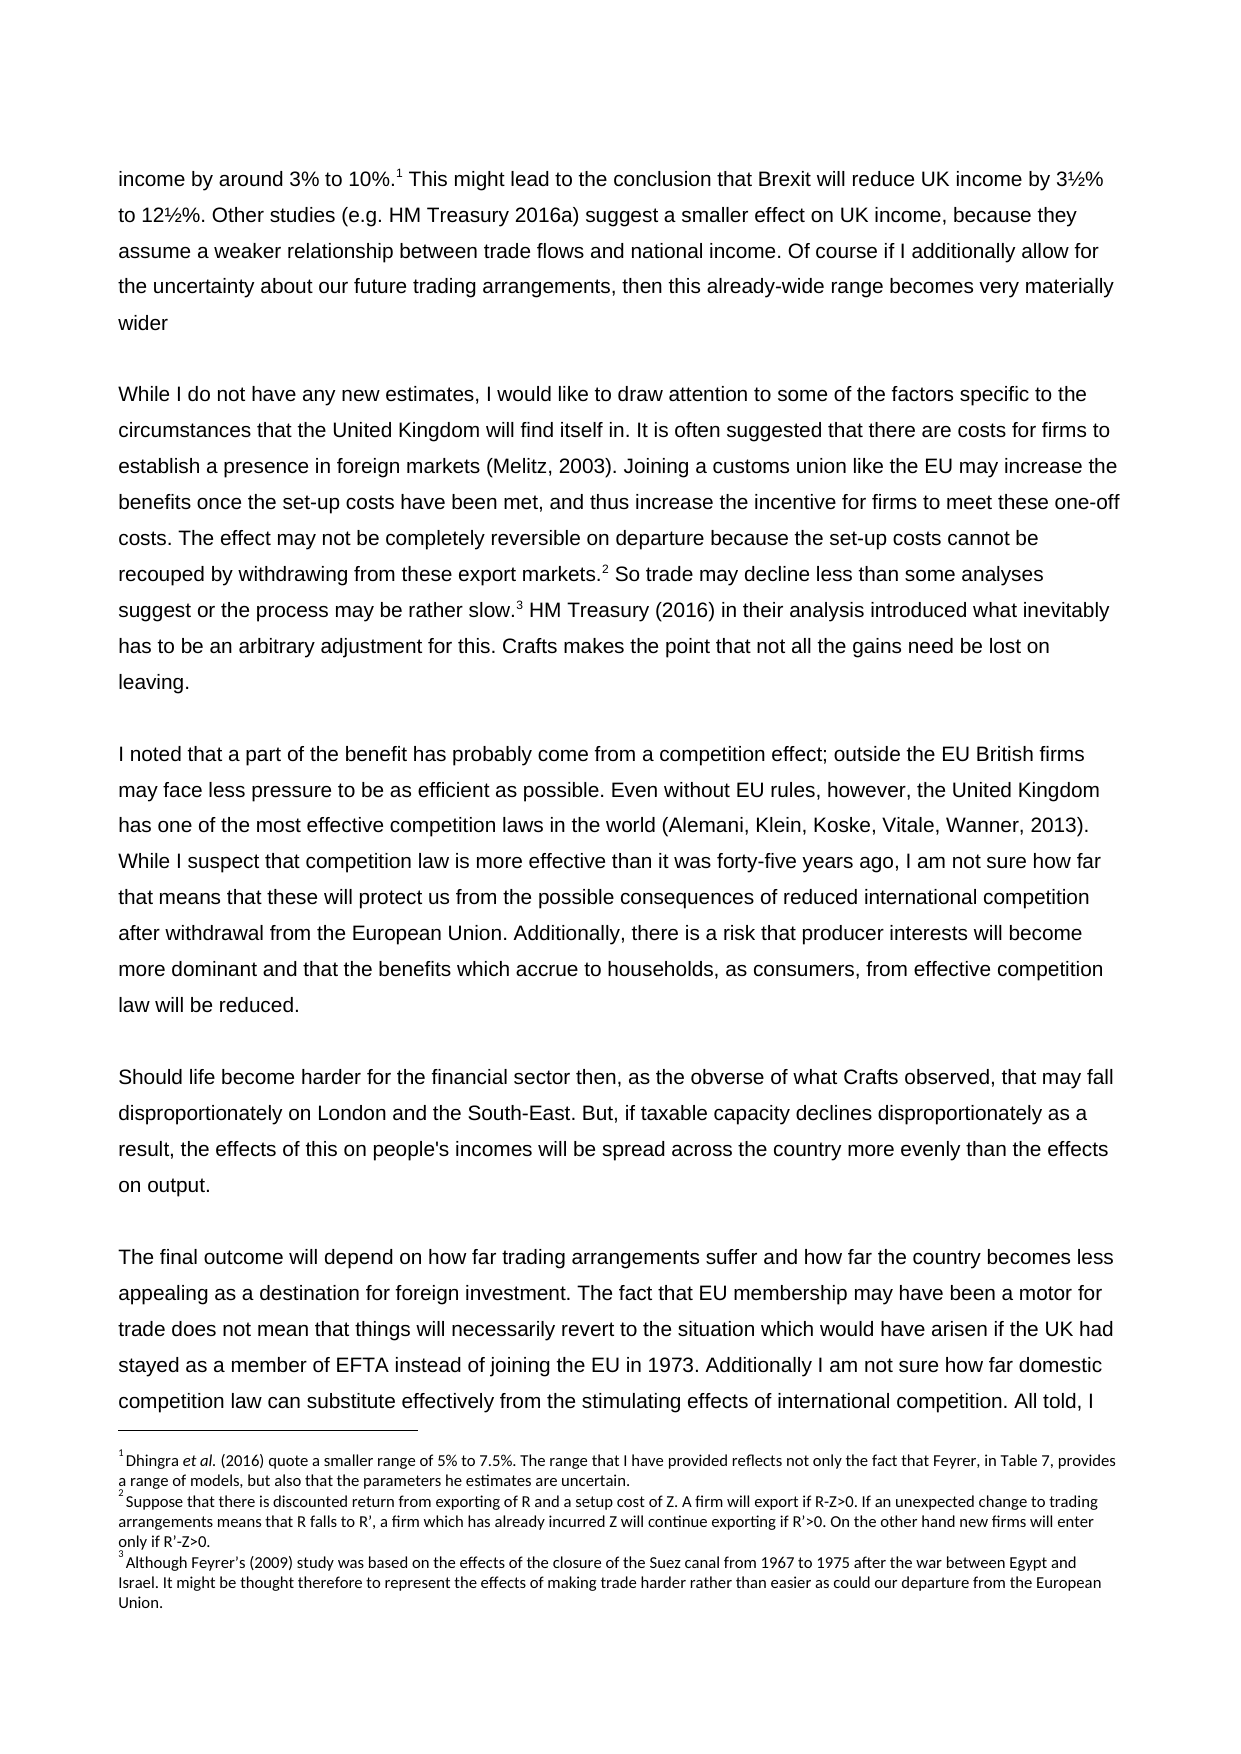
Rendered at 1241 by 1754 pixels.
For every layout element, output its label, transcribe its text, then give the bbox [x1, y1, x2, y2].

text 1 Dhingra et al. (2016) quote a smaller range of 5% to 7.5%. The range that I have provided reflects not only the fact that Feyrer, in Table 7, provides a range of models, but also that the parameters he estimates are uncertain. [118, 1428, 1120, 1491]
text While I do not have any new estimates, I would like to draw attention to some of the factors specific to the circumstances that the United Kingdom will find itself in. It is often suggested that there are costs for firms to establish a presence in foreign markets (Melitz, 2003). Joining a customs union like the EU may increase the benefits once the set-up costs have been met, and thus increase the incentive for firms to meet these one-off costs. The effect may not be completely reversible on departure because the set-up costs cannot be recouped by withdrawing from these export markets.2 So trade may decline less than some analyses suggest or the process may be rather slow.3 HM Treasury (2016) in their analysis introduced what inevitably has to be an arbitrary adjustment for this. Crafts makes the point that not all the gains need be lost on leaving. [118, 382, 1121, 693]
text income by around 3% to 10%.1 This might lead to the conclusion that Brexit will reduce UK income by 3½% to 12½%. Other studies (e.g. HM Treasury 2016a) suggest a smaller effect on UK income, because they assume a weaker relationship between trade flows and national income. Of course if I additionally allow for the uncertainty about our future trading arrangements, then this already-wide range becomes very materially wider [118, 167, 1117, 334]
text 2 Suppose that there is discounted return from exporting of R and a setup cost of Z. A firm will export if R-Z>0. If an unexpected change to trading [118, 1491, 1240, 1511]
text The final outcome will depend on how far trading arrangements suffer and how far the country becomes less appealing as a destination for foreign investment. The fact that EU membership may have been a motor for trade does not mean that things will necessarily revert to the situation which would have arisen if the UK had stayed as a member of EFTA instead of joining the EU in 1973. Additionally I am not sure how far domestic competition law can substitute effectively from the stimulating effects of international competition. All told, I [118, 1245, 1117, 1412]
text Israel. It might be thought therefore to represent the effects of making trade harder rather than easier as could our departure from the European Union. [118, 1572, 1104, 1613]
text Should life become harder for the financial sector then, as the obverse of what Crafts observed, that may fall disproportionately on London and the South-East. But, if taxable capacity declines disproportionately as a result, the effects of this on people's incomes will be spread across the country more evenly than the effects on output. [118, 1065, 1123, 1197]
text arrangements means that R falls to R’, a firm which has already incurred Z will continue exporting if R’>0. On the other hand new firms will enter only if R’-Z>0. [118, 1511, 1097, 1552]
text 3 Although Feyrer’s (2009) study was based on the effects of the closure of the Suez canal from 1967 to 1975 after the war between Egypt and [118, 1552, 1240, 1572]
text I noted that a part of the benefit has probably come from a competition effect; outside the EU British firms may face less pressure to be as efficient as possible. Even without EU rules, however, the United Kingdom has one of the most effective competition laws in the world (Alemani, Klein, Koske, Vitale, Wanner, 2013). While I suspect that competition law is more effective than it was forty-five years ago, I am not sure how far that means that these will protect us from the possible consequences of reduced international competition after withdrawal from the European Union. Additionally, there is a risk that producer interests will become more dominant and that the benefits which accrue to households, as consumers, from effective competition law will be reduced. [118, 741, 1106, 1017]
